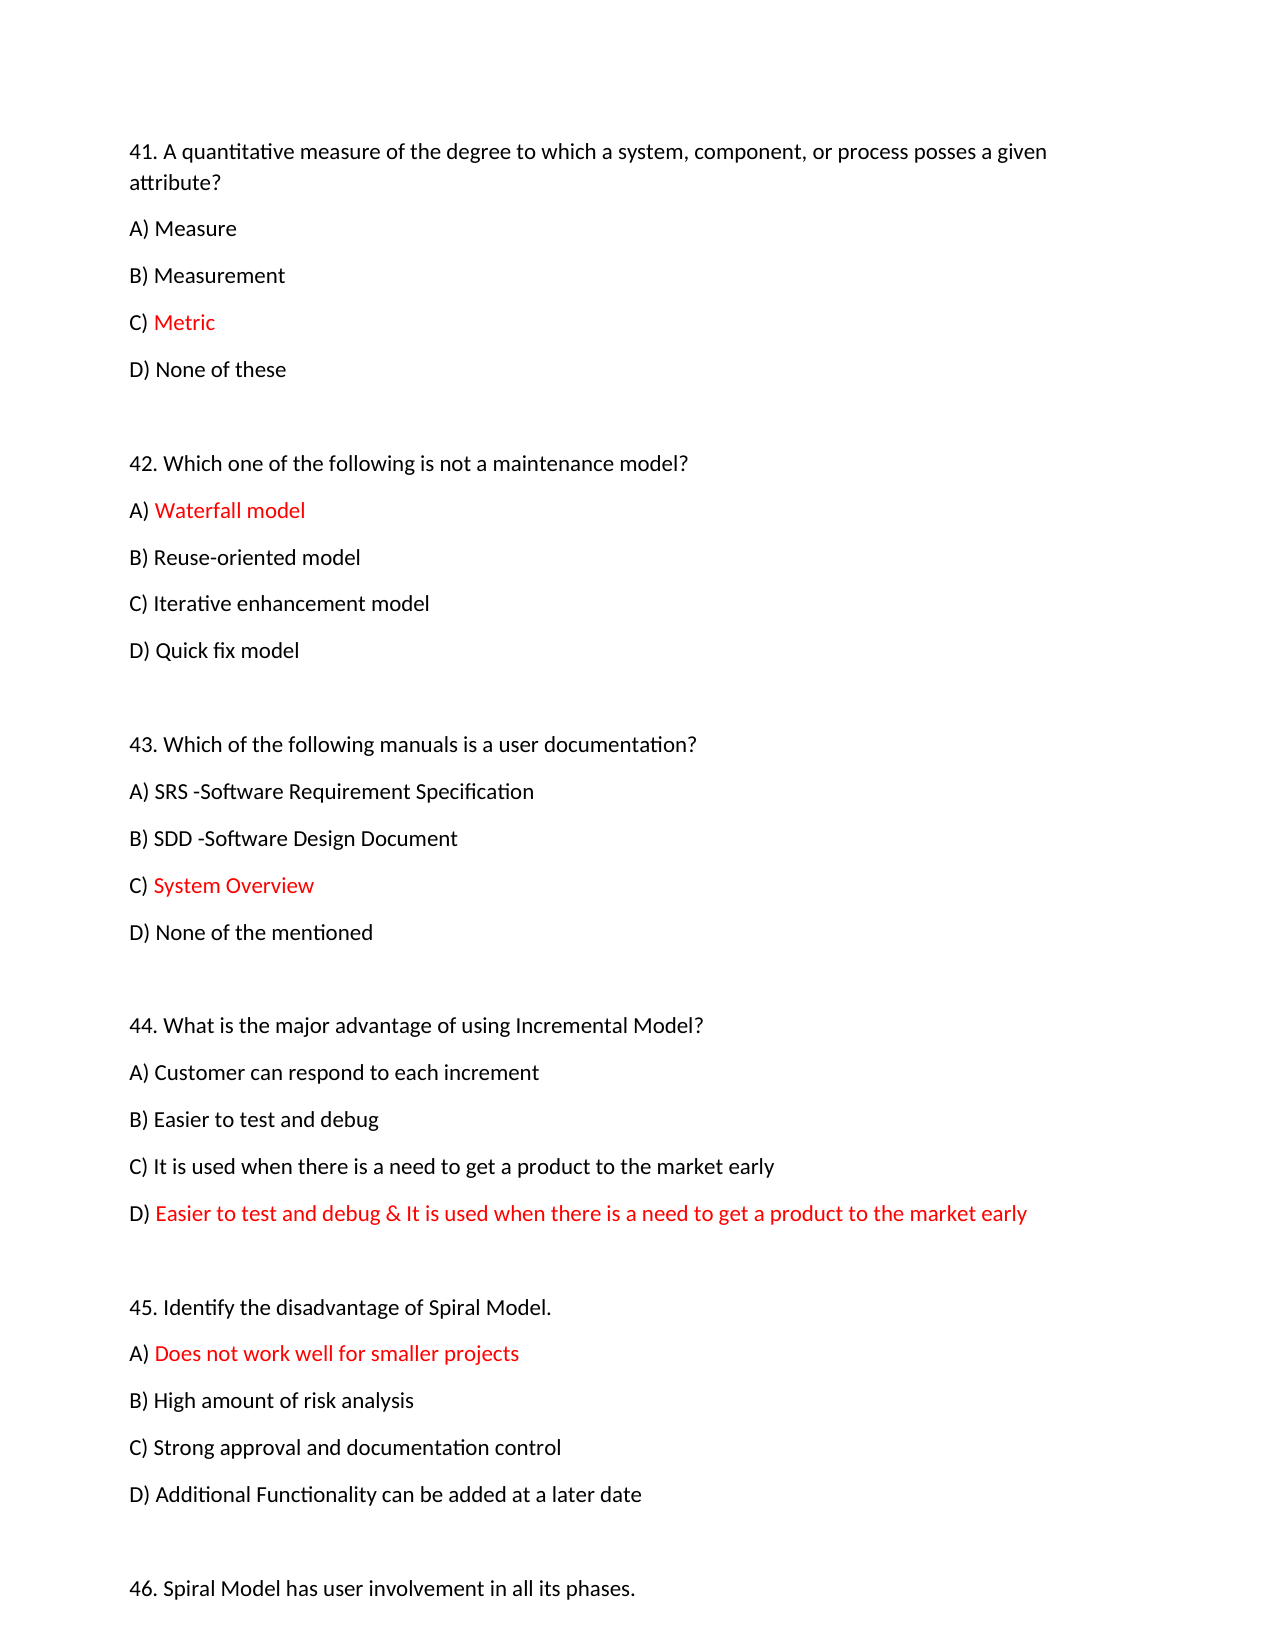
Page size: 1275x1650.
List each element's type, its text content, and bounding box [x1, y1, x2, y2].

text C) System Overview [129, 871, 1131, 899]
text C) Strong approval and documentation control [129, 1433, 1131, 1461]
text B) SDD -Software Design Document [129, 824, 1131, 852]
text D) Quick fix model [129, 636, 1131, 664]
text C) It is used when there is a need to get a product to the market early [129, 1152, 1131, 1180]
text D) Additional Functionality can be added at a later date [129, 1480, 1131, 1508]
text 46. Spiral Model has user involvement in all its phases. [129, 1574, 1131, 1602]
text 44. What is the major advantage of using Incremental Model? [129, 1011, 1131, 1039]
text A) Measure [129, 214, 1131, 243]
text B) Measurement [129, 261, 1131, 289]
text D) None of the mentioned [129, 918, 1131, 946]
text 45. Identify the disadvantage of Spiral Model. [129, 1293, 1131, 1321]
text B) Easier to test and debug [129, 1105, 1131, 1133]
text C) Metric [129, 308, 1131, 336]
text 42. Which one of the following is not a maintenance model? [129, 449, 1131, 477]
text A) Customer can respond to each increment [129, 1058, 1131, 1086]
text A) Does not work well for smaller projects [129, 1339, 1131, 1368]
text A) Waterfall model [129, 496, 1131, 524]
text B) High amount of risk analysis [129, 1386, 1131, 1414]
text A) SRS -Software Requirement Specification [129, 777, 1131, 805]
text 43. Which of the following manuals is a user documentation? [129, 730, 1131, 758]
text D) None of these [129, 355, 1131, 383]
text D) Easier to test and debug & It is used when there is a need to get a product to the market early [129, 1199, 1131, 1227]
text 41. A quantitative measure of the degree to which a system, component, or process posses a given attribute? [129, 137, 1131, 196]
text C) Iterative enhancement model [129, 589, 1131, 618]
text B) Reuse-oriented model [129, 543, 1131, 571]
